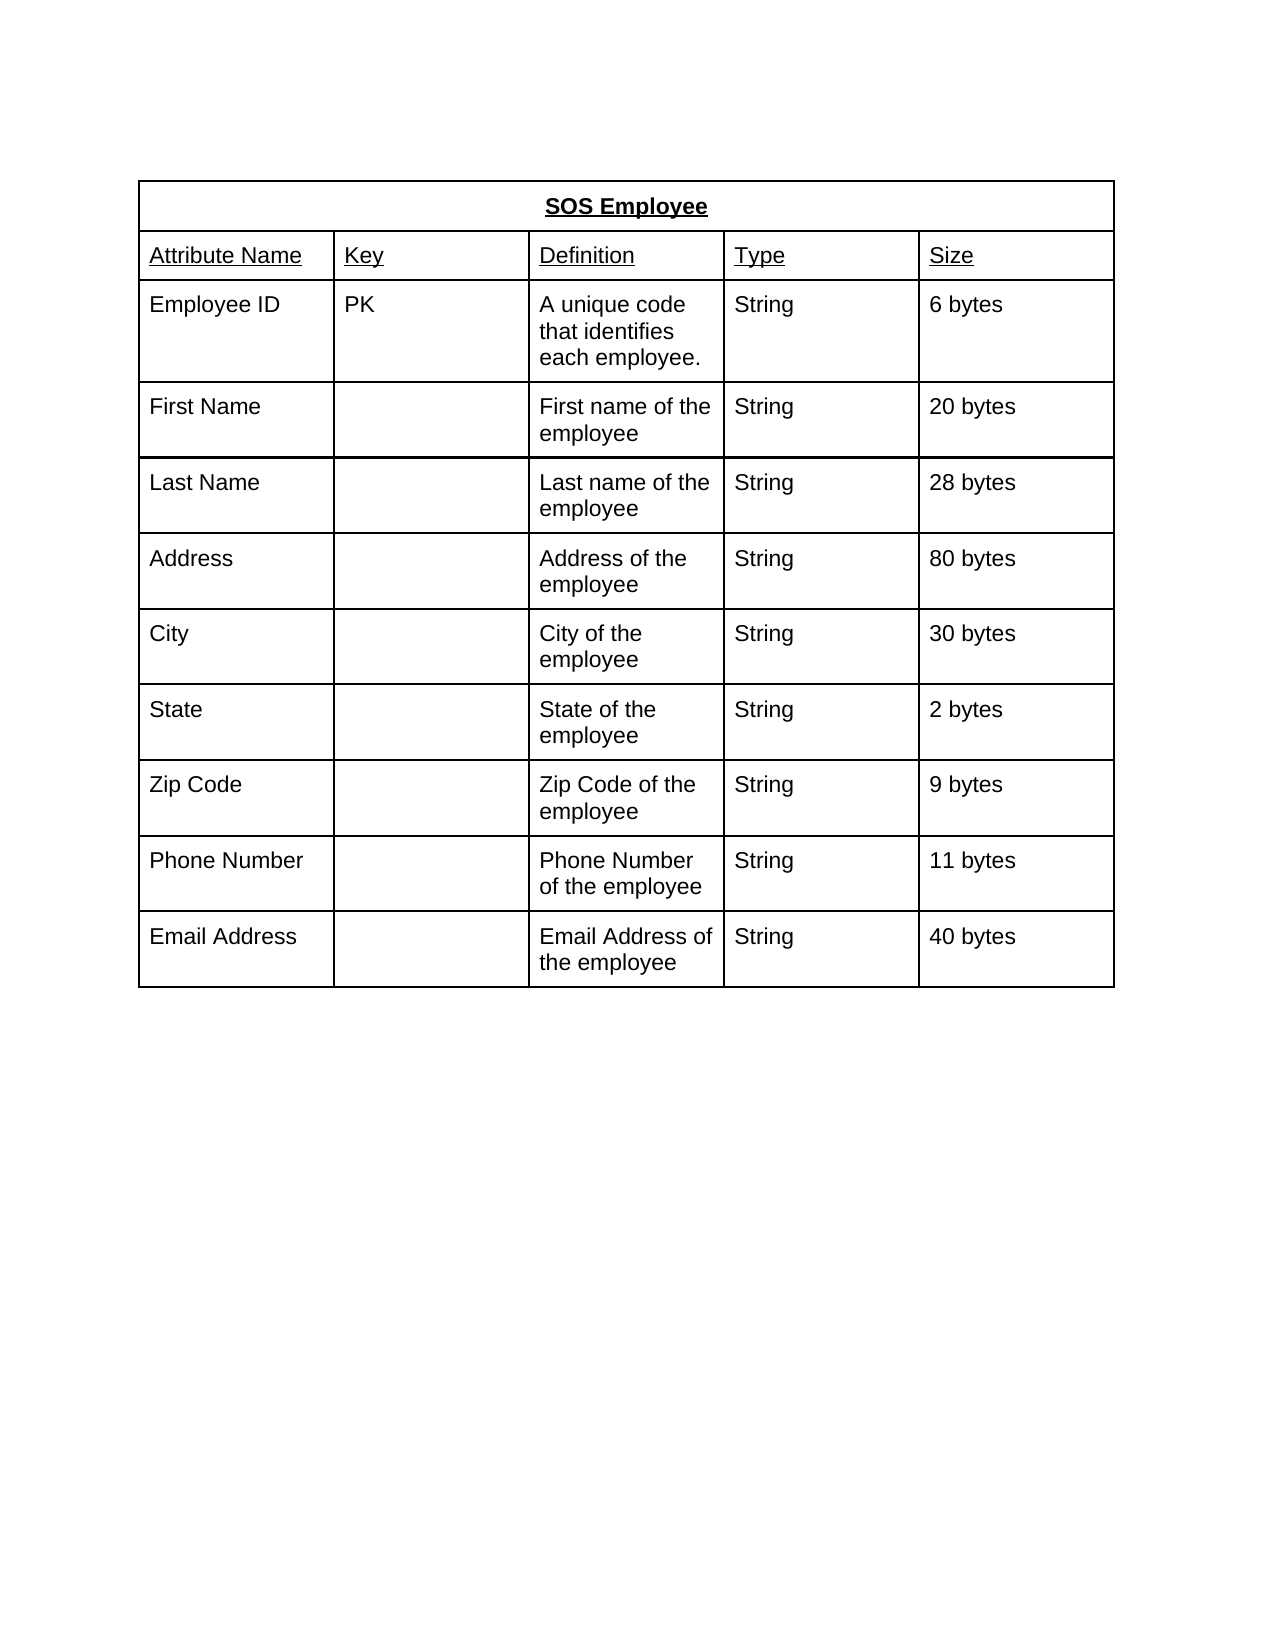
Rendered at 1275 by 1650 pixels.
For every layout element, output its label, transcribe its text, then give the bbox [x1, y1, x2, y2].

table_cell 11 bytes [920, 837, 1113, 910]
table_cell 80 bytes [920, 534, 1113, 608]
table_cell [335, 610, 528, 683]
table_cell [335, 459, 528, 532]
table_cell City of the employee [530, 610, 723, 683]
table_header SOS Employee [140, 182, 1113, 229]
table_cell State [140, 685, 333, 759]
table_cell Last name of the employee [530, 459, 723, 532]
table_cell City [140, 610, 333, 683]
table_cell Key [335, 232, 528, 279]
table_cell String [725, 685, 918, 759]
table_cell Zip Code [140, 761, 333, 834]
table_cell [335, 912, 528, 986]
table_cell Last Name [140, 459, 333, 532]
table_cell A unique code that identifies each employee. [530, 281, 723, 381]
table_cell Address of the employee [530, 534, 723, 608]
table_cell [335, 685, 528, 759]
table_cell Address [140, 534, 333, 608]
table_cell 2 bytes [920, 685, 1113, 759]
table_cell String [725, 837, 918, 910]
table_cell Definition [530, 232, 723, 279]
table_cell String [725, 459, 918, 532]
table_cell String [725, 281, 918, 381]
table_cell 20 bytes [920, 383, 1113, 456]
table_cell 6 bytes [920, 281, 1113, 381]
table_cell 30 bytes [920, 610, 1113, 683]
table_cell Phone Number of the employee [530, 837, 723, 910]
table_cell [335, 837, 528, 910]
table_cell Email Address of the employee [530, 912, 723, 986]
table_cell [335, 534, 528, 608]
table_cell String [725, 761, 918, 834]
table_cell Size [920, 232, 1113, 279]
table_cell [335, 761, 528, 834]
table_cell PK [335, 281, 528, 381]
table_cell 9 bytes [920, 761, 1113, 834]
table_cell Employee ID [140, 281, 333, 381]
table_cell [335, 383, 528, 456]
table_cell Attribute Name [140, 232, 333, 279]
table_cell 28 bytes [920, 459, 1113, 532]
table_cell First name of the employee [530, 383, 723, 456]
table_cell String [725, 610, 918, 683]
table_cell State of the employee [530, 685, 723, 759]
table_cell Phone Number [140, 837, 333, 910]
table_cell String [725, 383, 918, 456]
table_cell Type [725, 232, 918, 279]
table_cell Email Address [140, 912, 333, 986]
table_cell String [725, 534, 918, 608]
table_cell Zip Code of the employee [530, 761, 723, 834]
table_cell 40 bytes [920, 912, 1113, 986]
table_cell String [725, 912, 918, 986]
table_cell First Name [140, 383, 333, 456]
